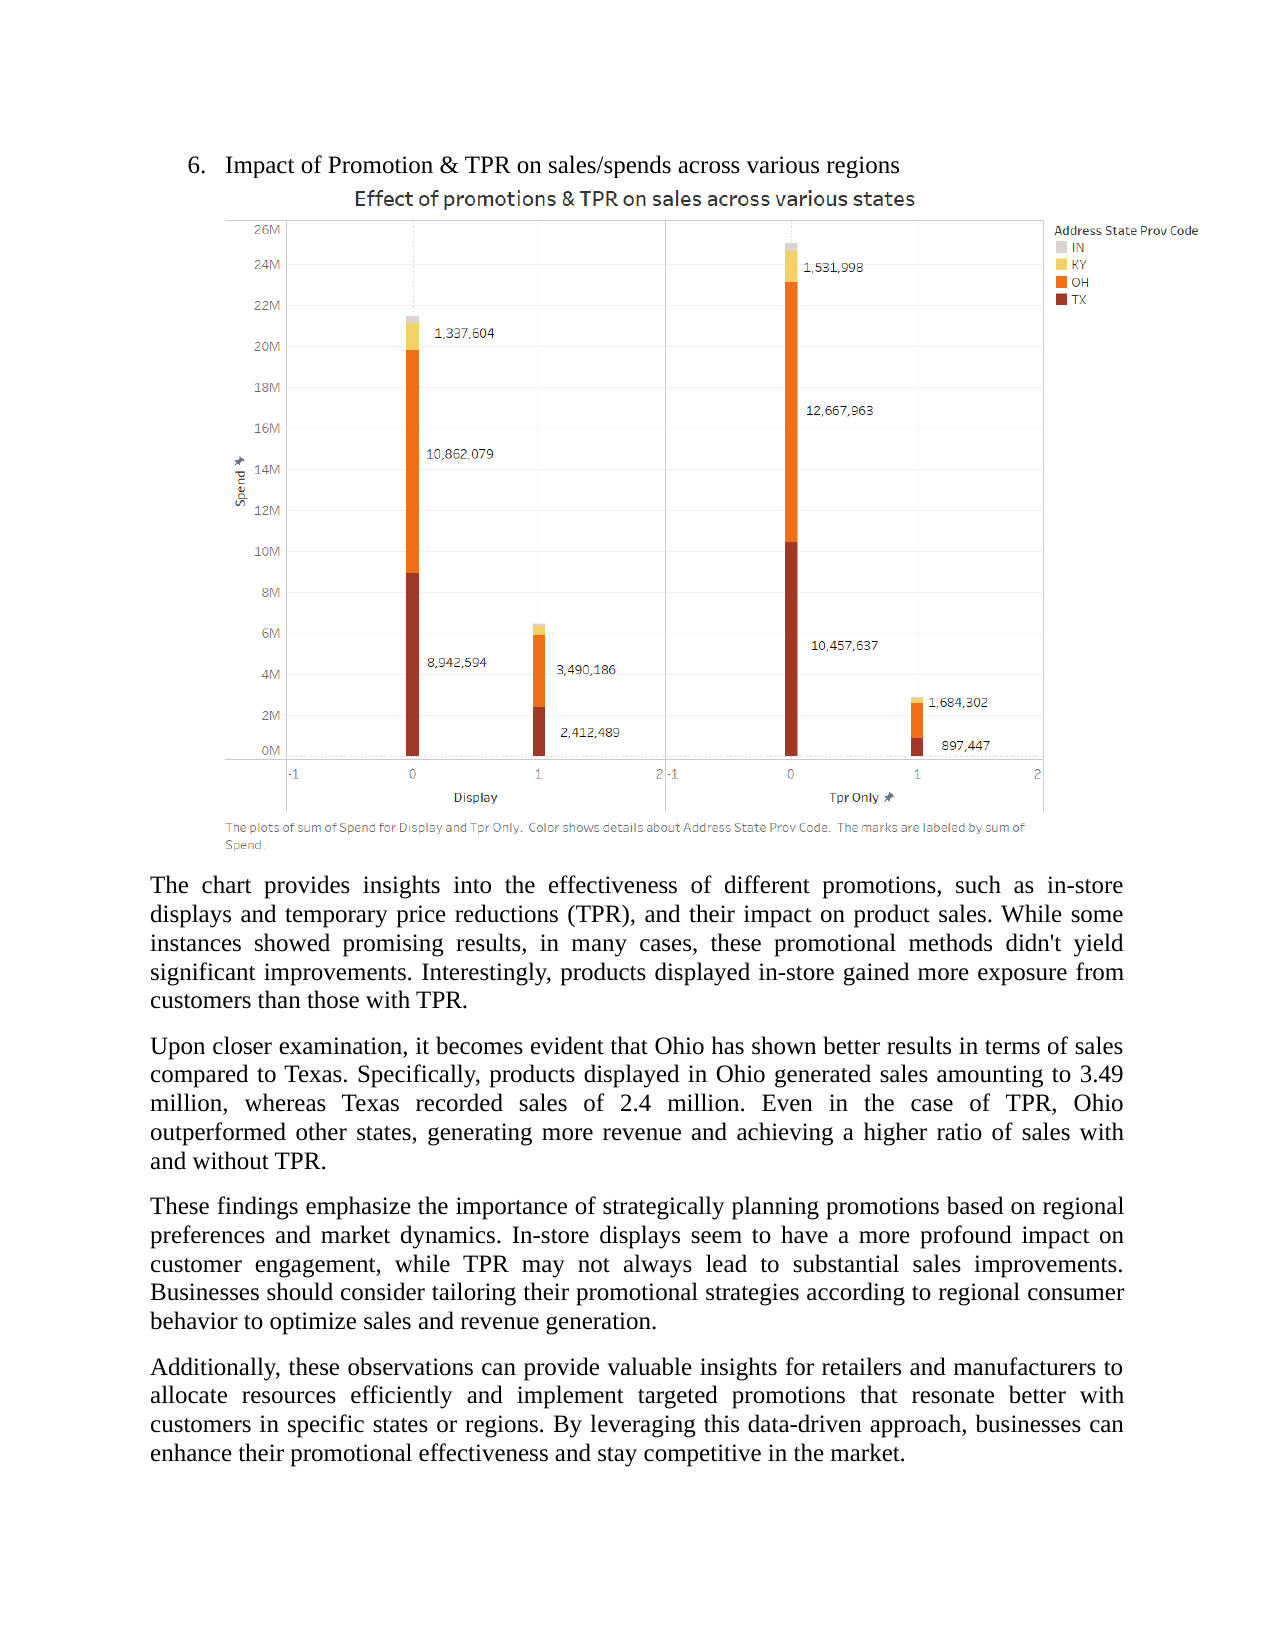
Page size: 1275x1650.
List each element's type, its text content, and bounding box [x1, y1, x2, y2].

picture [225, 178, 1200, 854]
text These findings emphasize the importance of strategically planning promotions based on regional preferences and market dynamics. In-store displays seem to have a more profound impact on customer engagement, while TPR may not always lead to substantial sales improvements. Businesses should consider tailoring their promotional strategies according to regional consumer behavior to optimize sales and revenue generation. [150, 1191, 1125, 1335]
text Upon closer examination, it becomes evident that Ohio has shown better results in terms of sales compared to Texas. Specifically, products displayed in Ohio generated sales amounting to 3.49 million, whereas Texas recorded sales of 2.4 million. Even in the case of TPR, Ohio outperformed other states, generating more revenue and achieving a higher ratio of sales with and without TPR. [150, 1031, 1125, 1174]
text Additionally, these observations can provide valuable insights for retailers and manufacturers to allocate resources efficiently and implement targeted promotions that resonate better with customers in specific states or regions. By leveraging this data-driven approach, businesses can enhance their promotional effectiveness and stay competitive in the market. [150, 1352, 1125, 1467]
text The chart provides insights into the effectiveness of different promotions, such as in-store displays and temporary price reductions (TPR), and their impact on product sales. While some instances showed promising results, in many cases, these promotional methods didn't yield significant improvements. Interestingly, products displayed in-store gained more exposure from customers than those with TPR. [150, 870, 1125, 1014]
